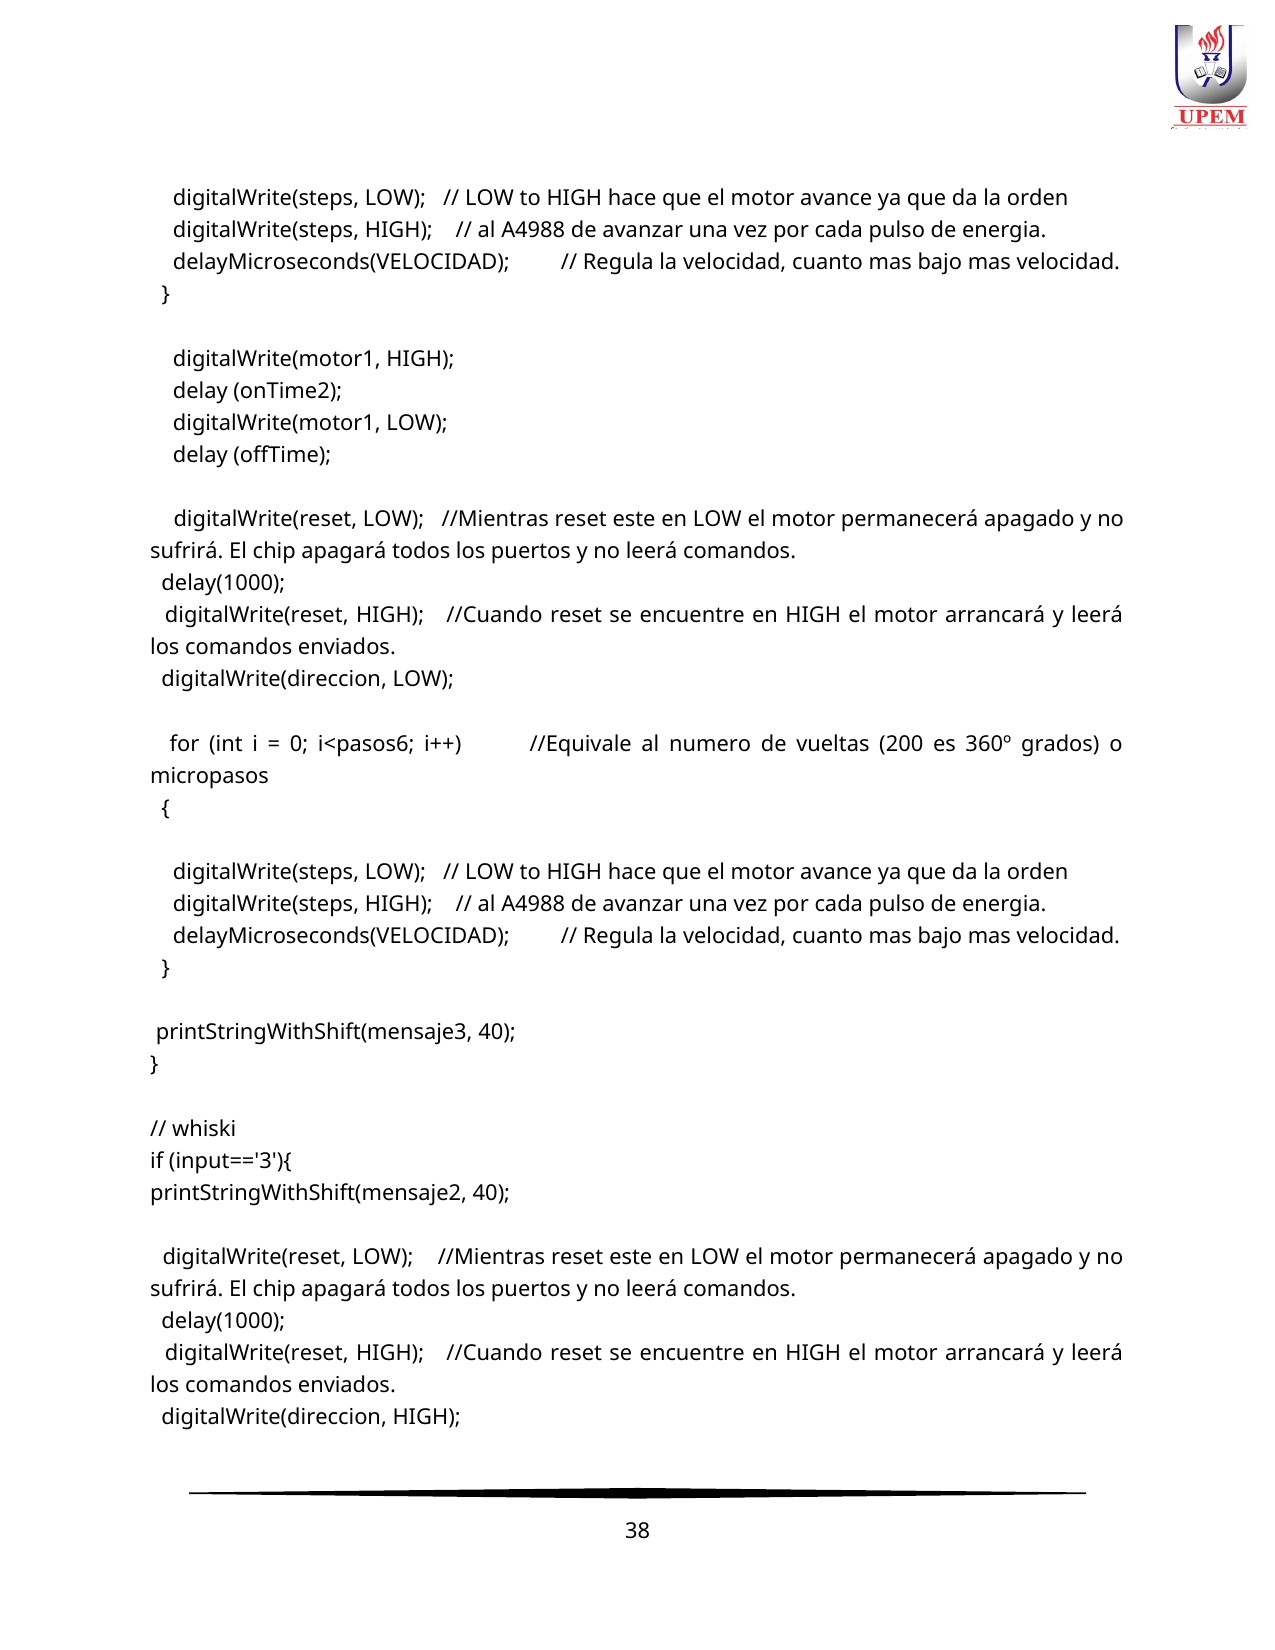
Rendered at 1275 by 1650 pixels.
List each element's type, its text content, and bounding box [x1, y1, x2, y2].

text digitalWrite(motor1, LOW); [150, 407, 1125, 436]
text printStringWithShift(mensaje2, 40); [150, 1177, 1125, 1206]
text delay (onTime2); [150, 374, 1125, 404]
text digitalWrite(steps, HIGH); // al A4988 de avanzar una vez por cada pulso de energia. [150, 888, 1125, 918]
text delayMicroseconds(VELOCIDAD); // Regula la velocidad, cuanto mas bajo mas velocidad. [150, 246, 1125, 276]
text digitalWrite(reset, HIGH); //Cuando reset se encuentre en HIGH el motor arrancará y leerá los comandos enviados. [150, 1337, 1125, 1399]
text digitalWrite(motor1, HIGH); [150, 342, 1125, 372]
text { [150, 792, 1125, 821]
text digitalWrite(direccion, LOW); [150, 663, 1125, 693]
text digitalWrite(steps, HIGH); // al A4988 de avanzar una vez por cada pulso de energia. [150, 214, 1125, 244]
text } [150, 1048, 1125, 1078]
text delay(1000); [150, 1305, 1125, 1335]
text digitalWrite(reset, LOW); //Mientras reset este en LOW el motor permanecerá apagado y no sufrirá. El chip apagará todos los puertos y no leerá comandos. [150, 1241, 1125, 1303]
text digitalWrite(steps, LOW); // LOW to HIGH hace que el motor avance ya que da la orden [150, 856, 1125, 886]
picture [1170, 25, 1249, 129]
text } [150, 952, 1125, 982]
text delayMicroseconds(VELOCIDAD); // Regula la velocidad, cuanto mas bajo mas velocidad. [150, 920, 1125, 950]
text } [150, 278, 1125, 308]
text digitalWrite(direccion, HIGH); [150, 1401, 1125, 1431]
text for (int i = 0; i<pasos6; i++) //Equivale al numero de vueltas (200 es 360º grados) o micropasos [150, 727, 1125, 789]
text if (input=='3'){ [150, 1144, 1125, 1174]
text digitalWrite(steps, LOW); // LOW to HIGH hace que el motor avance ya que da la orden [150, 182, 1125, 212]
text digitalWrite(reset, HIGH); //Cuando reset se encuentre en HIGH el motor arrancará y leerá los comandos enviados. [150, 599, 1125, 661]
text printStringWithShift(mensaje3, 40); [150, 1016, 1125, 1046]
text delay (offTime); [150, 439, 1125, 468]
text // whiski [150, 1112, 1125, 1142]
text delay(1000); [150, 567, 1125, 597]
text digitalWrite(reset, LOW); //Mientras reset este en LOW el motor permanecerá apagado y no sufrirá. El chip apagará todos los puertos y no leerá comandos. [150, 503, 1125, 565]
